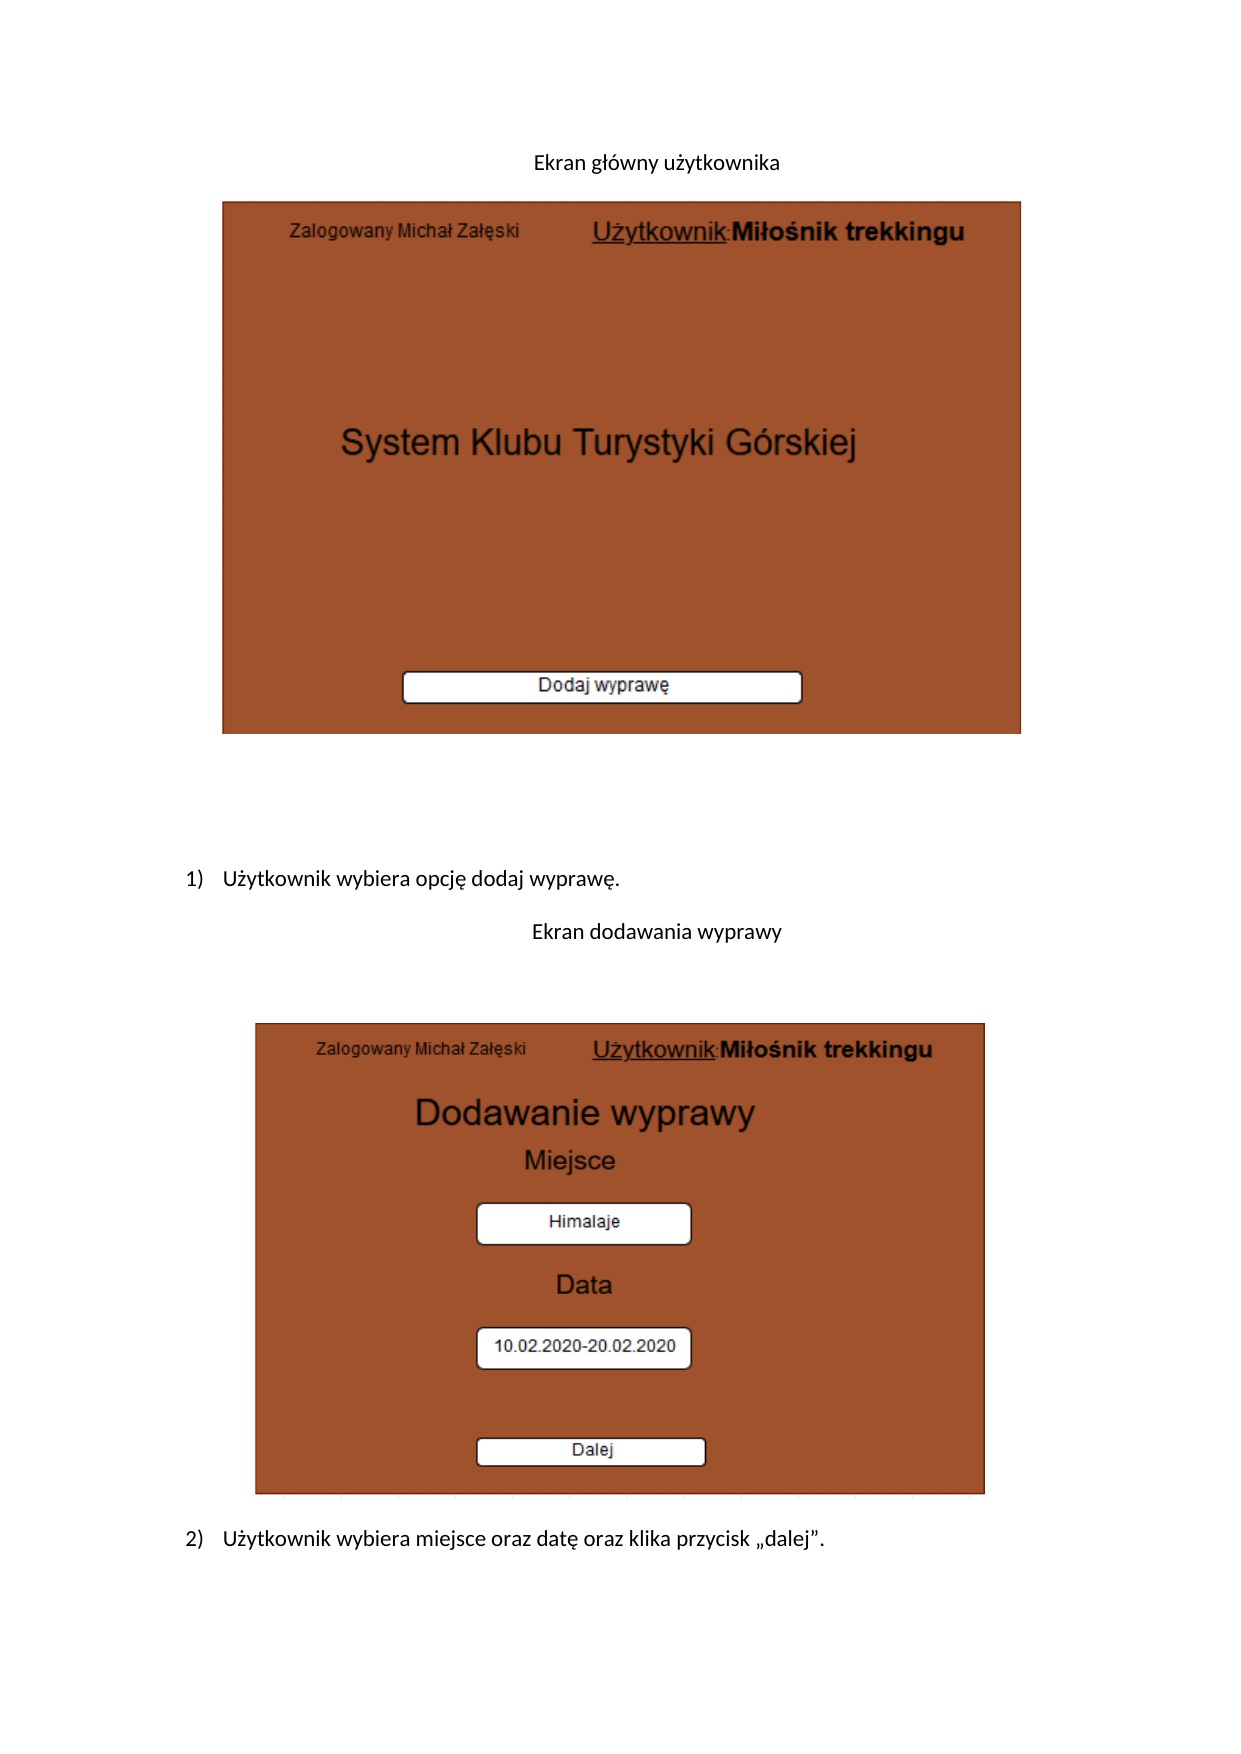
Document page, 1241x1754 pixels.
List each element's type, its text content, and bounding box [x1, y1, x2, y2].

text Ekran dodawania wyprawy [221, 917, 1093, 946]
text Ekran główny użytkownika [221, 148, 1093, 176]
picture [221, 200, 1022, 734]
picture [255, 1023, 985, 1500]
list Użytkownik wybiera miejsce oraz datę oraz klika przycisk „dalej”. [185, 1524, 1093, 1552]
list Użytkownik wybiera opcję dodaj wyprawę. [185, 864, 1093, 892]
